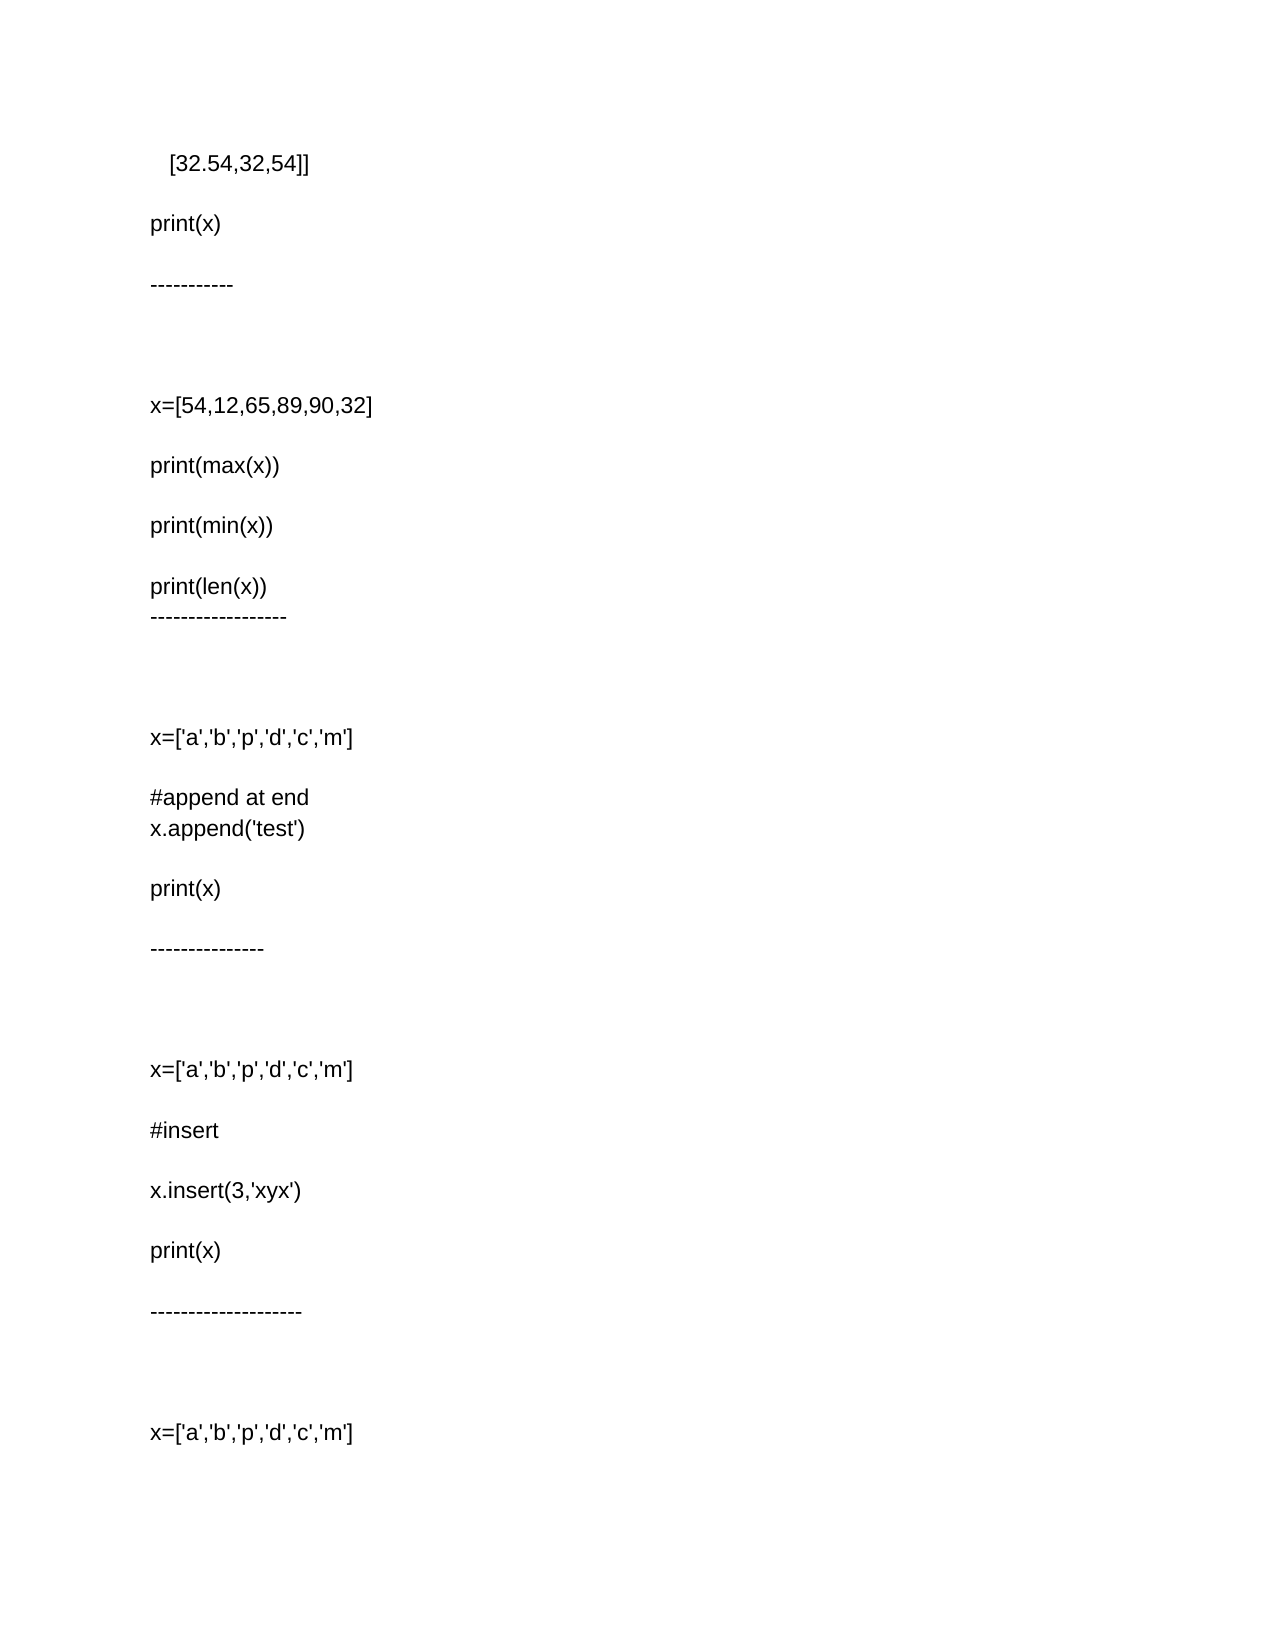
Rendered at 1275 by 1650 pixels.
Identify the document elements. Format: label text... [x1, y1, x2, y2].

text --------------- [150, 935, 1125, 962]
text print(x) [150, 210, 1125, 237]
text x=[54,12,65,89,90,32] [150, 392, 1125, 418]
text x.append('test') [150, 814, 1125, 841]
text print(x) [150, 875, 1125, 901]
text print(len(x)) [150, 573, 1125, 599]
text -------------------- [150, 1298, 1125, 1324]
text x=['a','b','p','d','c','m'] [150, 1056, 1125, 1083]
text print(x) [150, 1237, 1125, 1264]
text [32.54,32,54]] [150, 150, 1125, 176]
text #append at end [150, 784, 1125, 811]
text #insert [150, 1117, 1125, 1143]
text x=['a','b','p','d','c','m'] [150, 1419, 1125, 1445]
text ----------- [150, 271, 1125, 297]
text x.insert(3,'xyx') [150, 1177, 1125, 1203]
text x=['a','b','p','d','c','m'] [150, 724, 1125, 750]
text print(max(x)) [150, 452, 1125, 478]
text print(min(x)) [150, 512, 1125, 539]
text ------------------ [150, 603, 1125, 629]
